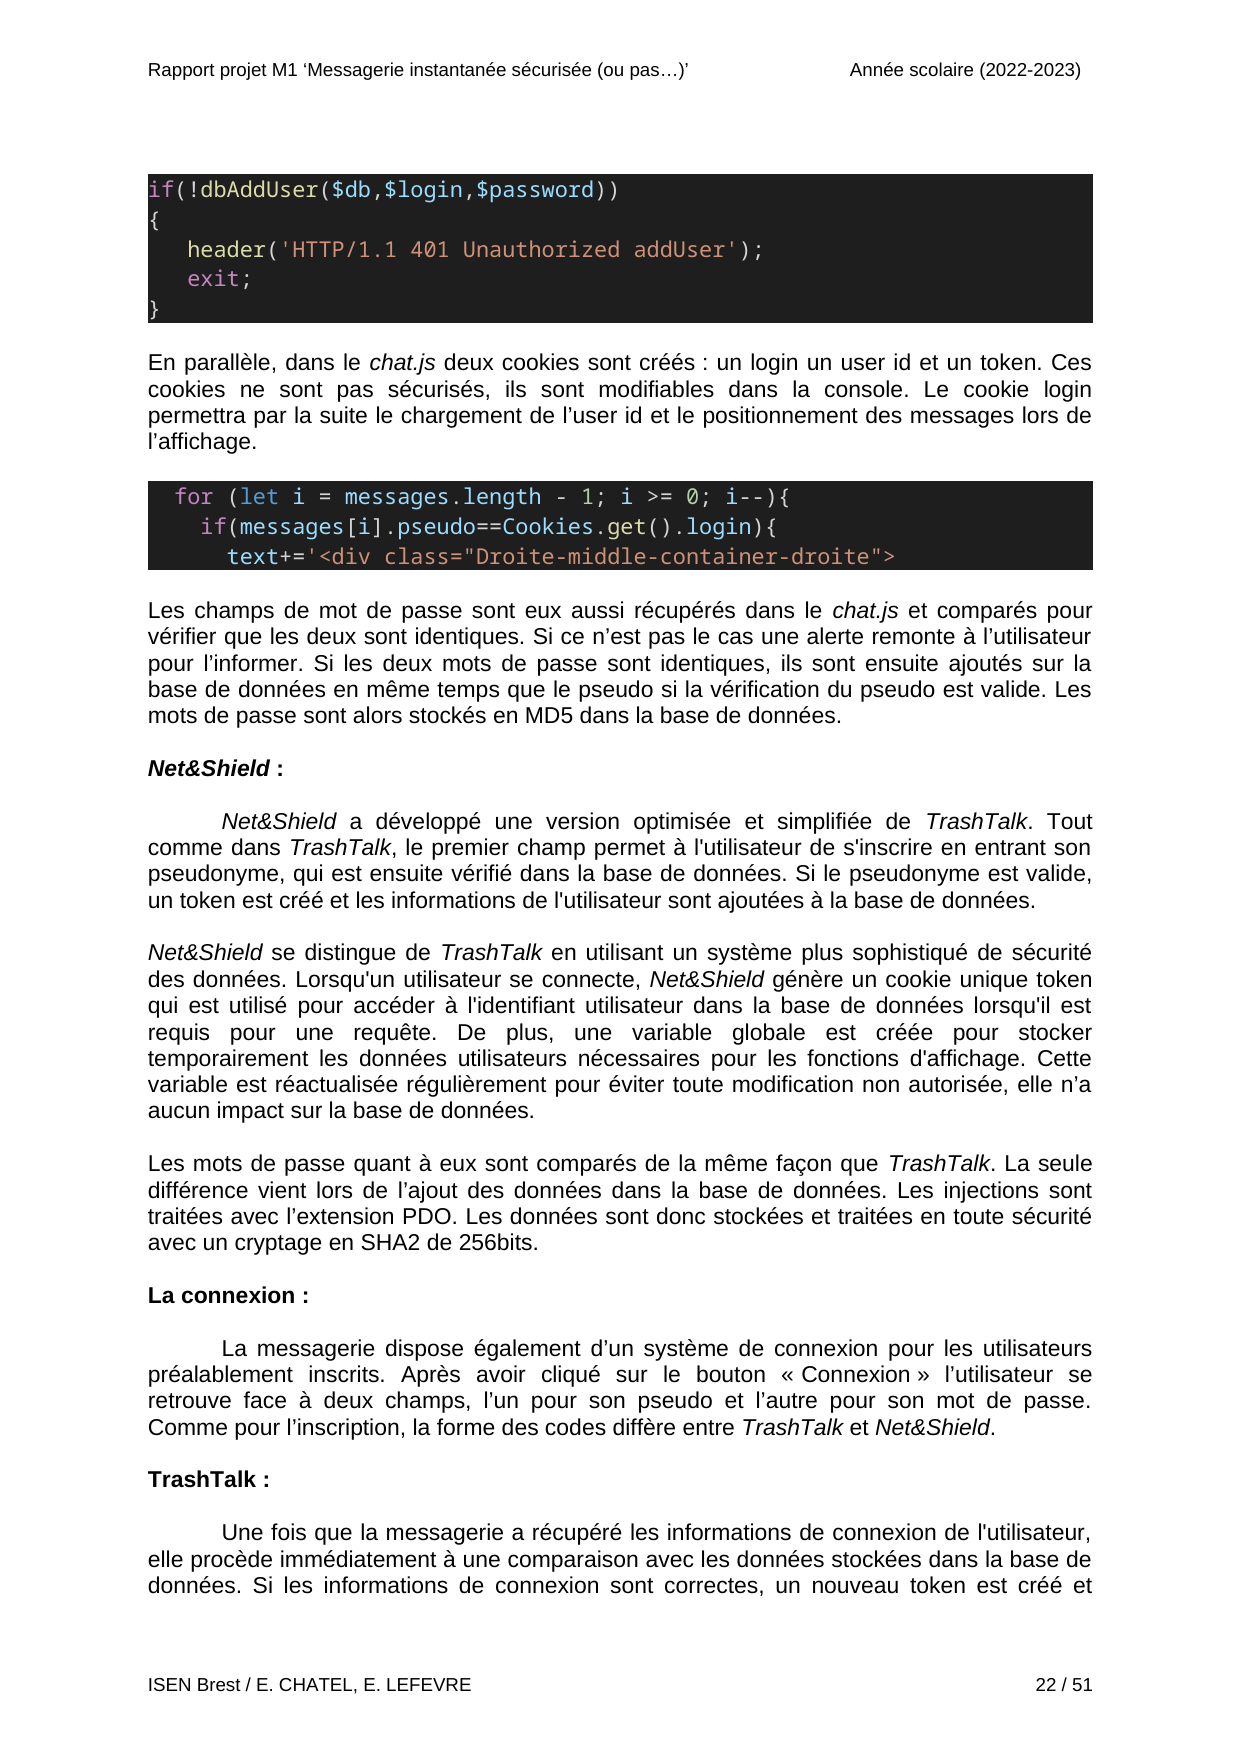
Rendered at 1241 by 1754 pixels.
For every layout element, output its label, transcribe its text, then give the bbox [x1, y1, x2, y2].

text { [148, 204, 1093, 233]
text if(!dbAddUser($db,$login,$password)) [148, 174, 1093, 204]
text Les mots de passe quant à eux sont comparés de la même façon que TrashTalk. La seule différence vient lors de l’ajout des données dans la base de données. Les injections sont traitées avec l’extension PDO. Les données sont donc stockées et traitées en toute sécurité avec un cryptage en SHA2 de 256bits. [148, 1150, 1093, 1256]
text La messagerie dispose également d’un système de connexion pour les utilisateurs préalablement inscrits. Après avoir cliqué sur le bouton « Connexion » l’utilisateur se retrouve face à deux champs, l’un pour son pseudo et l’autre pour son mot de passe. Comme pour l’inscription, la forme des codes diffère entre TrashTalk et Net&Shield. [148, 1335, 1093, 1440]
text header('HTTP/1.1 401 Unauthorized addUser'); [148, 233, 1093, 263]
text for (let i = messages.length - 1; i >= 0; i--){ [148, 481, 1093, 511]
text La connexion : [148, 1282, 1093, 1308]
text exit; [148, 263, 1093, 293]
text Net&Shield : [148, 755, 1093, 781]
text Les champs de mot de passe sont eux aussi récupérés dans le chat.js et comparés pour vérifier que les deux sont identiques. Si ce n’est pas le cas une alerte remonte à l’utilisateur pour l’informer. Si les deux mots de passe sont identiques, ils sont ensuite ajoutés sur la base de données en même temps que le pseudo si la vérification du pseudo est valide. Les mots de passe sont alors stockés en MD5 dans la base de données. [148, 597, 1093, 728]
text if(messages[i].pseudo==Cookies.get().login){ [148, 511, 1093, 541]
text TrashTalk : [148, 1466, 1093, 1493]
text En parallèle, dans le chat.js deux cookies sont créés : un login un user id et un token. Ces cookies ne sont pas sécurisés, ils sont modifiables dans la console. Le cookie login permettra par la suite le chargement de l’user id et le positionnement des messages lors de l’affichage. [148, 349, 1093, 455]
text Net&Shield se distingue de TrashTalk en utilisant un système plus sophistiqué de sécurité des données. Lorsqu'un utilisateur se connecte, Net&Shield génère un cookie unique token qui est utilisé pour accéder à l'identifiant utilisateur dans la base de données lorsqu'il est requis pour une requête. De plus, une variable globale est créée pour stocker temporairement les données utilisateurs nécessaires pour les fonctions d'affichage. Cette variable est réactualisée régulièrement pour éviter toute modification non autorisée, elle n’a aucun impact sur la base de données. [148, 939, 1093, 1124]
text } [148, 293, 1093, 323]
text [148, 1519, 1093, 1598]
text Net&Shield a développé une version optimisée et simplifiée de TrashTalk. Tout comme dans TrashTalk, le premier champ permet à l'utilisateur de s'inscrire en entrant son pseudonyme, qui est ensuite vérifié dans la base de données. Si le pseudonyme est valide, un token est créé et les informations de l'utilisateur sont ajoutées à la base de données. [148, 808, 1093, 913]
text text+='<div class="Droite-middle-container-droite"> [148, 541, 1093, 570]
